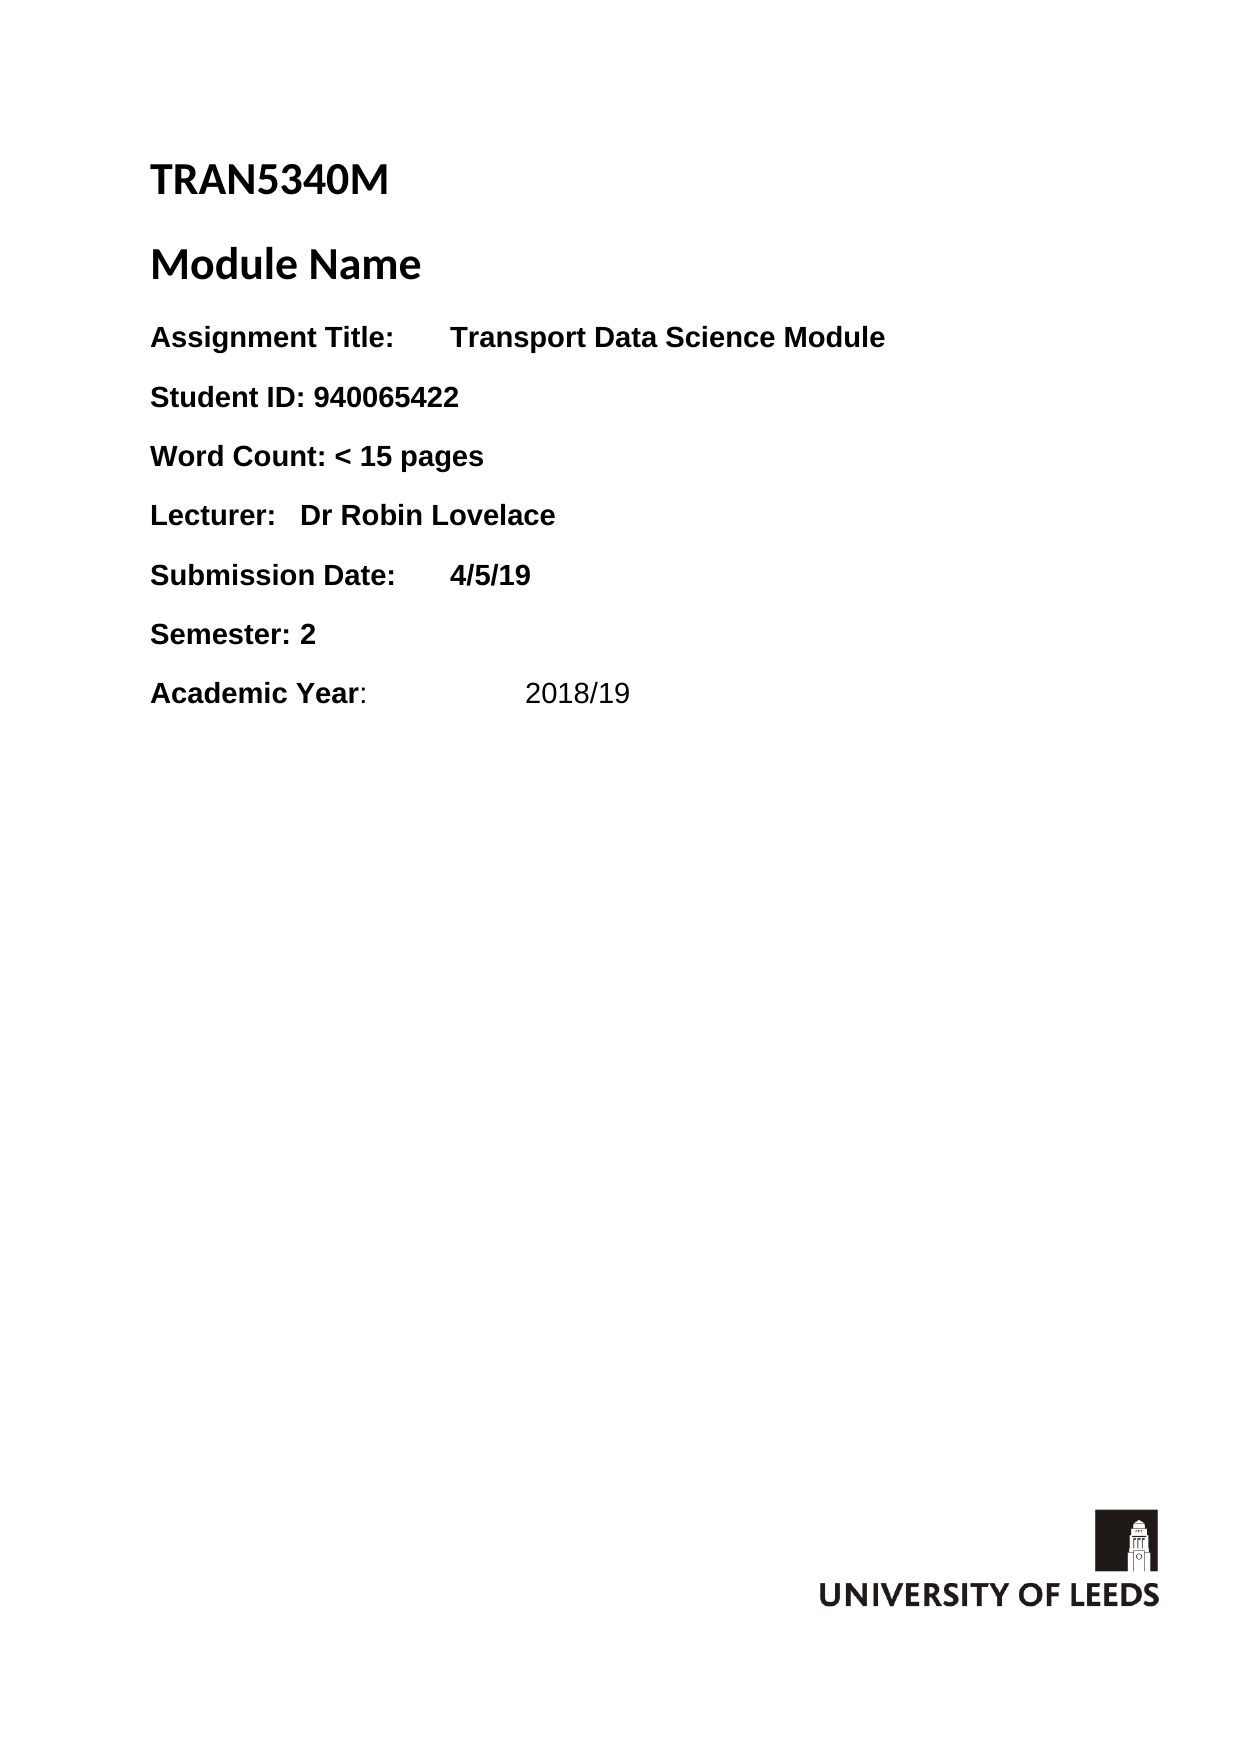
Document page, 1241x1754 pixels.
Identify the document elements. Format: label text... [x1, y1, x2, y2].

text TRAN5340M [150, 150, 1090, 206]
text Assignment Title: Transport Data Science Module [150, 320, 1090, 354]
text Module Name [150, 235, 1090, 291]
text Semester: 2 [150, 617, 1090, 651]
text Word Count: < 15 pages [150, 439, 1090, 472]
text Academic Year: 2018/19 [150, 676, 1090, 710]
picture [813, 1497, 1168, 1624]
text Submission Date: 4/5/19 [150, 558, 1090, 591]
text Student ID: 940065422 [150, 379, 1090, 413]
text Lecturer: Dr Robin Lovelace [150, 498, 1090, 532]
